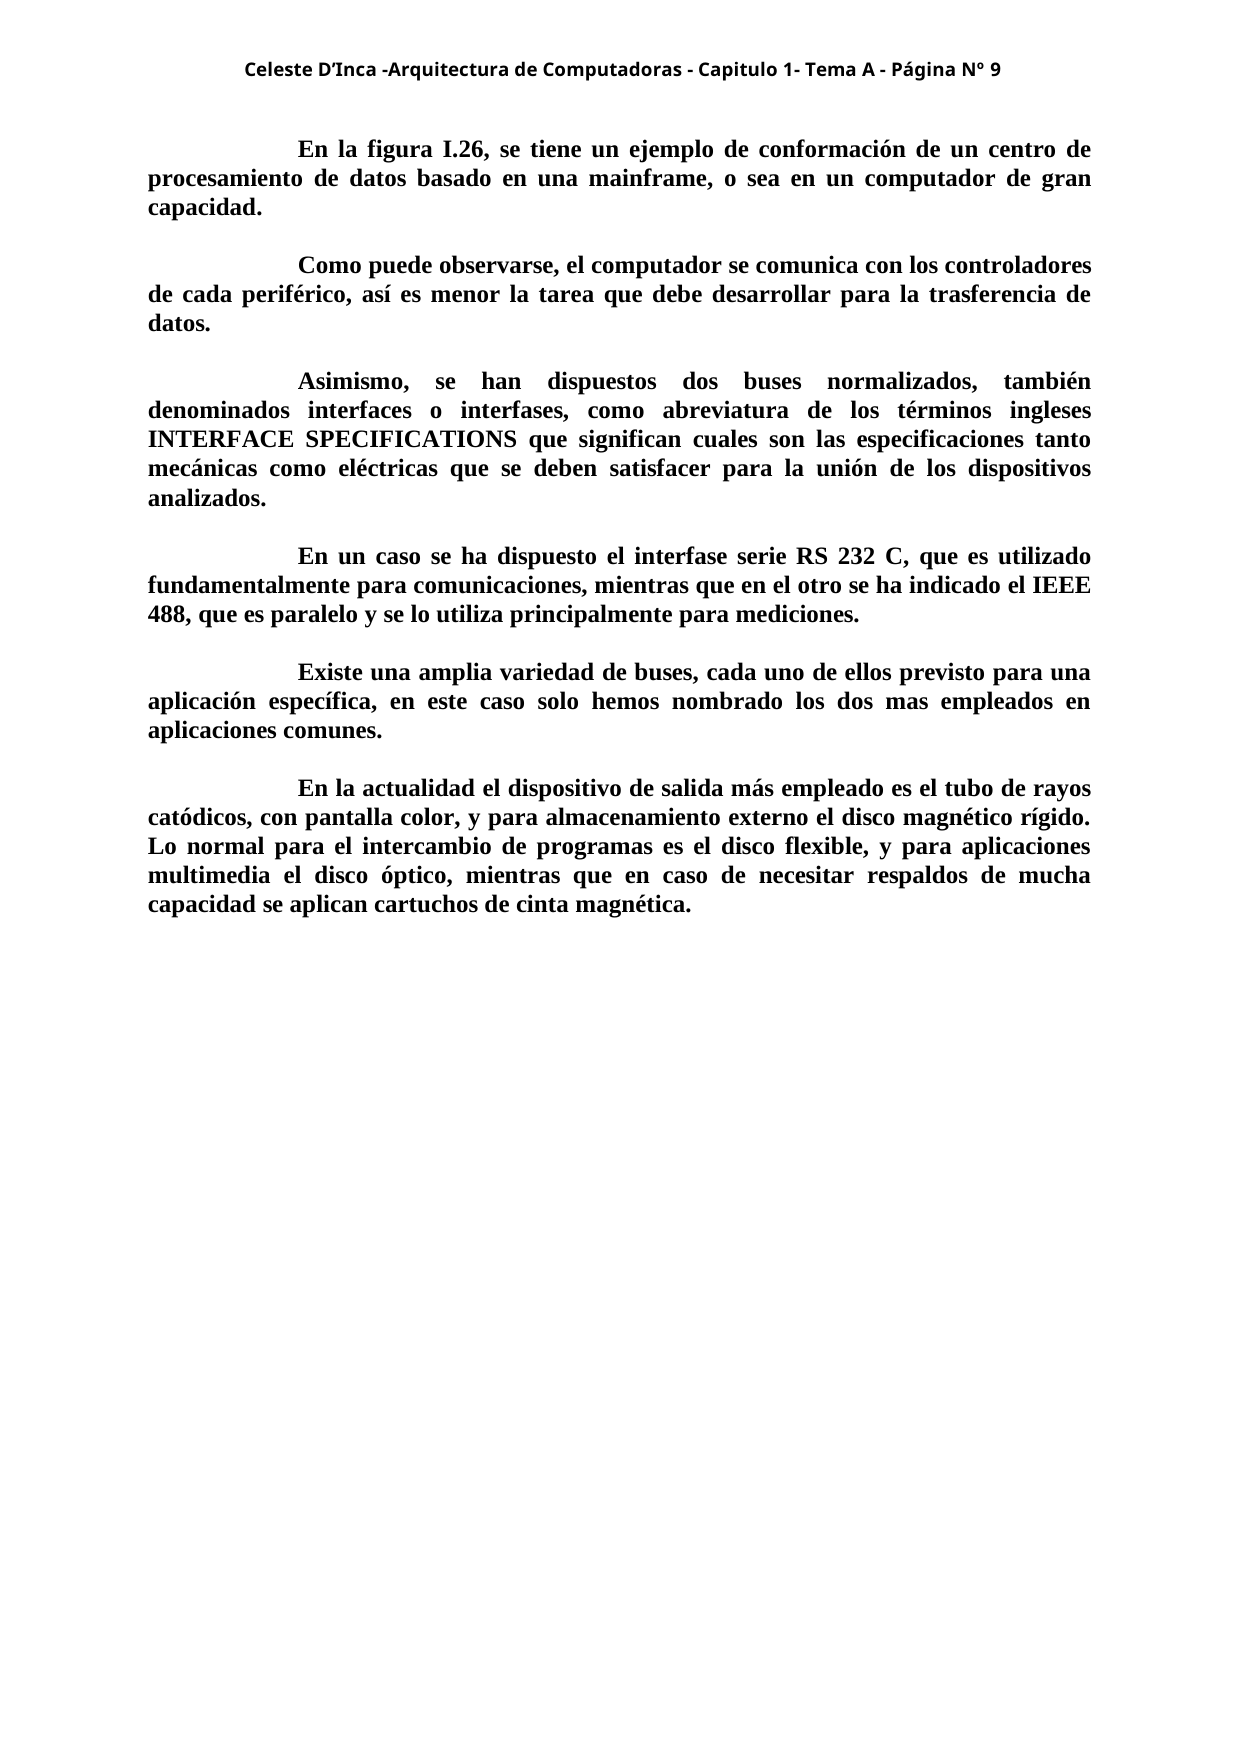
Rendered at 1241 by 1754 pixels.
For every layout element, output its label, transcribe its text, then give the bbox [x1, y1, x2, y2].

text En un caso se ha dispuesto el interfase serie RS , que es utilizado fundamentalmente para comunicaciones, mientras que en el otro se ha indicado el IEEE 488, que es paralelo y se lo utiliza principalmente para mediciones. [148, 541, 1092, 628]
text Como puede observarse, el computador se comunica con los controladores de cada periférico, así es menor la tarea que debe desarrollar para la trasferencia de datos. [148, 250, 1092, 337]
text Asimismo, se han dispuestos dos buses normalizados, también denominados interfaces o interfases, como abreviatura de los términos ingleses INTERFACE SPECIFICATIONS que significan cuales son las especificaciones tanto mecánicas como eléctricas que se deben satisfacer para la unión de los dispositivos analizados. [148, 366, 1092, 511]
text En la figura I.26, se tiene un ejemplo de conformación de un centro de procesamiento de datos basado en una mainframe, o sea en un computador de gran capacidad. [148, 134, 1092, 221]
text Existe una amplia variedad de buses, cada uno de ellos previsto para una aplicación específica, en este caso solo hemos nombrado los dos mas empleados en aplicaciones comunes. [148, 657, 1092, 744]
text En la actualidad el dispositivo de salida más empleado es el tubo de rayos catódicos, con pantalla color, y para almacenamiento externo el disco magnético rígido. Lo normal para el intercambio de programas es el disco flexible, y para aplicaciones multimedia el disco óptico, mientras que en caso de necesitar respaldos de mucha capacidad se aplican cartuchos de cinta magnética. [148, 773, 1092, 918]
